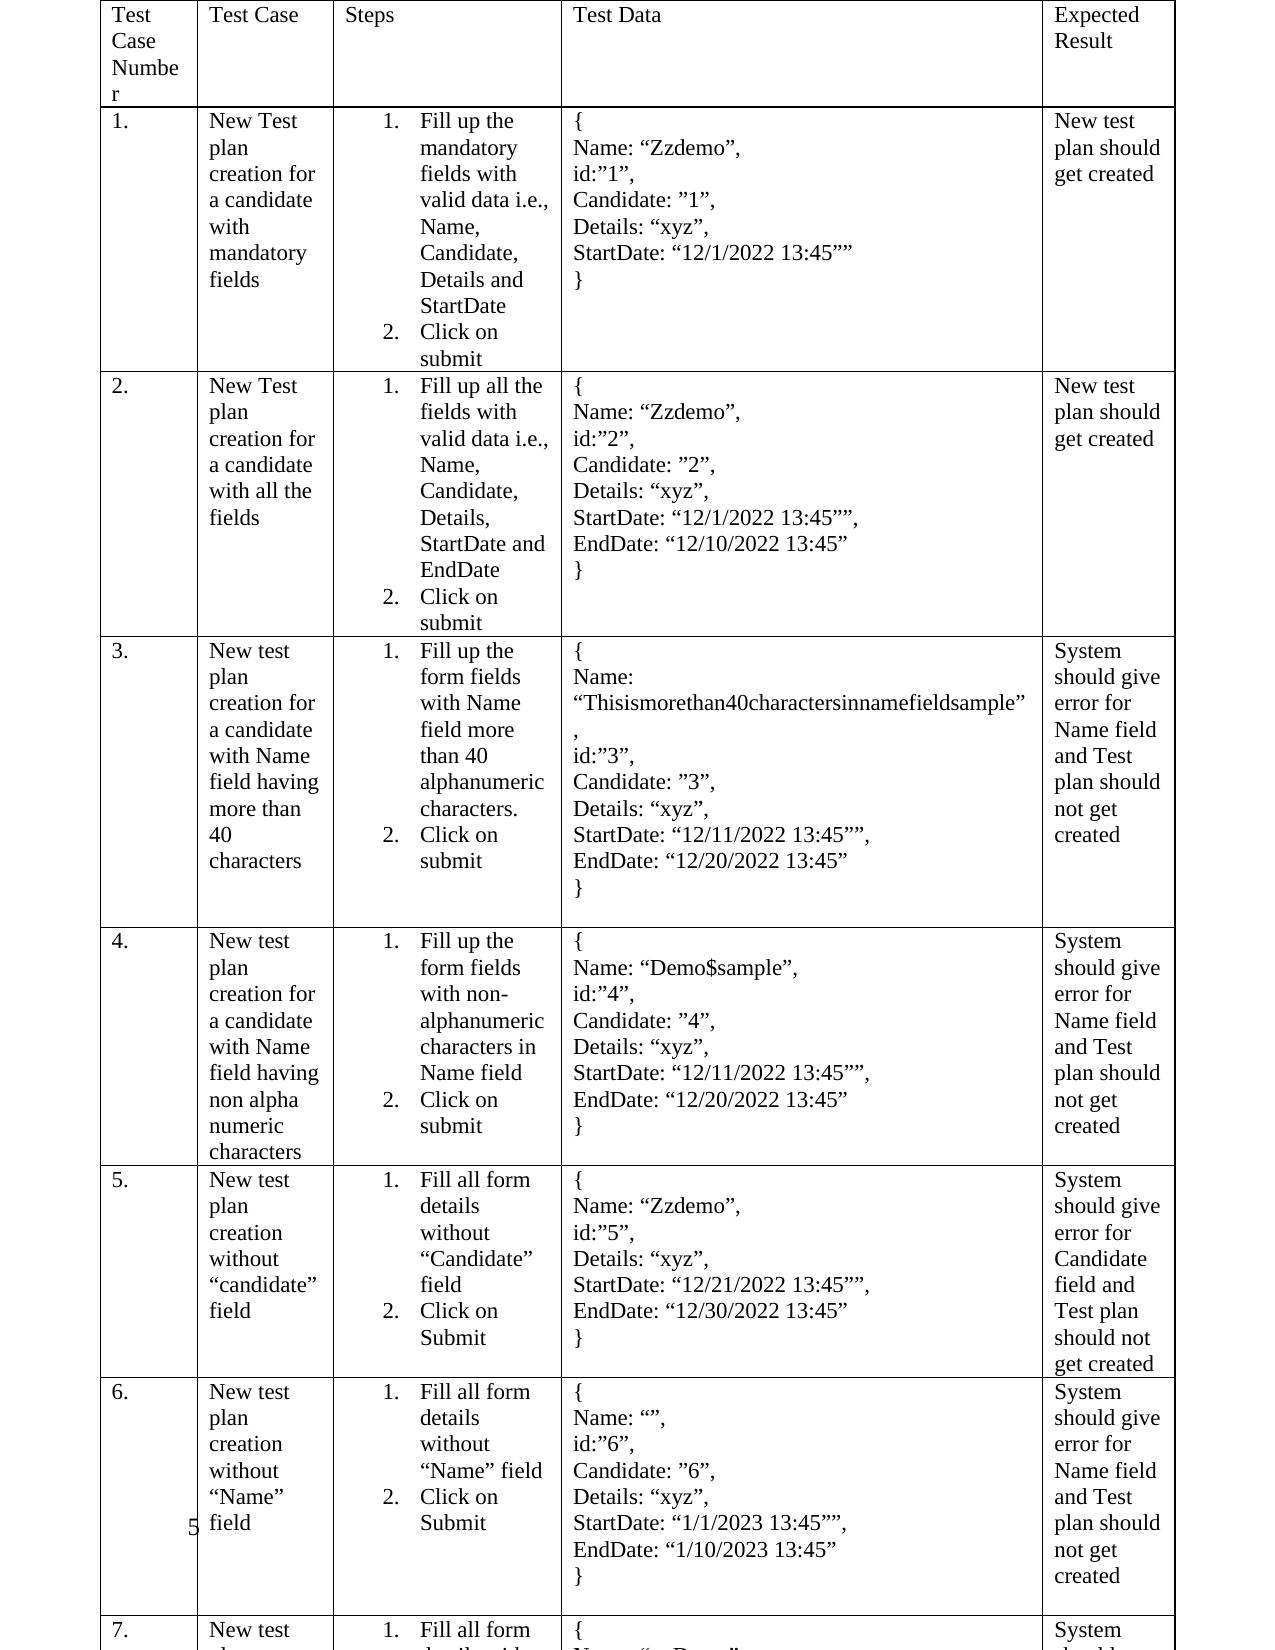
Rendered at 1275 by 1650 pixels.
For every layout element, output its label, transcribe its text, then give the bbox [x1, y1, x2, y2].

table_cell New Test plan creation for a candidate with mandatory fields [198, 108, 333, 371]
table_cell 2. [101, 372, 197, 636]
table_cell Fill up the form fields with Name field more than 40 alphanumeric characters. Click on submit [334, 637, 561, 927]
table_cell System should give error for Name field and Test plan should not get created [1043, 1378, 1174, 1615]
table_cell 1. [101, 108, 197, 371]
table_cell Fill up the mandatory fields with valid data i.e., Name, Candidate, Details and StartDate Click on submit [334, 108, 561, 371]
table_cell { Name: “Zzdemo”, id:”2”, Candidate: ”2”, Details: “xyz”, StartDate: “12/1/2022 13:45””, EndDate: “12/10/2022 13:45” } [562, 372, 1042, 636]
table_cell Fill all form details without “Candidate” field Click on Submit [334, 1166, 561, 1377]
table_cell New test plan creation with “Candidate” field having string values [198, 1616, 333, 1650]
table_cell Fill up all the fields with valid data i.e., Name, Candidate, Details, StartDate and EndDate Click on submit [334, 372, 561, 636]
table_header Test Case Number [101, 1, 197, 106]
table_cell Fill all form details with “Candidate” field as string values [334, 1616, 561, 1650]
table_cell New test plan should get created [1043, 372, 1174, 636]
table_header Test Data [562, 1, 1042, 106]
table_cell { Name: “Thisismorethan40charactersinnamefieldsample”, id:”3”, Candidate: ”3”, Details: “xyz”, StartDate: “12/11/2022 13:45””, EndDate: “12/20/2022 13:45” } [562, 637, 1042, 927]
table_cell System should give error for Name field and Test plan should not get created [1043, 637, 1174, 927]
table_cell 3. [101, 637, 197, 927]
table_cell 7. [101, 1616, 197, 1650]
table_cell { Name: “Zzdemo”, id:”1”, Candidate: ”1”, Details: “xyz”, StartDate: “12/1/2022 13:45”” } [562, 108, 1042, 371]
table_cell New test plan creation without “Name” field [198, 1378, 333, 1615]
table_cell 5. [101, 1166, 197, 1377]
table_cell { Name: “Zzdemo”, id:”5”, Details: “xyz”, StartDate: “12/21/2022 13:45””, EndDate: “12/30/2022 13:45” } [562, 1166, 1042, 1377]
table_cell New test plan should get created [1043, 108, 1174, 371]
table_cell System should give error for Name field and Test plan should not get created [1043, 928, 1174, 1165]
table_header Steps [334, 1, 561, 106]
table_cell { Name: “”, id:”6”, Candidate: ”6”, Details: “xyz”, StartDate: “1/1/2023 13:45””, EndDate: “1/10/2023 13:45” } [562, 1378, 1042, 1615]
table_cell 4. [101, 928, 197, 1165]
table_cell { Name: “Demo$sample”, id:”4”, Candidate: ”4”, Details: “xyz”, StartDate: “12/11/2022 13:45””, EndDate: “12/20/2022 13:45” } [562, 928, 1042, 1165]
table_header Expected Result [1043, 1, 1174, 106]
table_cell System should not allow to enter the string value in the Candidate field [1043, 1616, 1174, 1650]
table_cell New Test plan creation for a candidate with all the fields [198, 372, 333, 636]
table_cell Fill up the form fields with non-alphanumeric characters in Name field Click on submit [334, 928, 561, 1165]
table_header Test Case [198, 1, 333, 106]
table_cell System should give error for Candidate field and Test plan should not get created [1043, 1166, 1174, 1377]
table_cell { Name: “xxDemo”, id:”7”, Candidate: ”Candidate6”, Details: “xyz”, StartDate: “1/1/2023 13:45””, EndDate: “1/10/2023 13:45” } [562, 1616, 1042, 1650]
table_cell New test plan creation for a candidate with Name field having more than 40 characters [198, 637, 333, 927]
table_cell New test plan creation for a candidate with Name field having non alpha numeric characters [198, 928, 333, 1165]
table_cell 6. [101, 1378, 197, 1615]
table_cell New test plan creation without “candidate” field [198, 1166, 333, 1377]
table_cell Fill all form details without “Name” field Click on Submit [334, 1378, 561, 1615]
